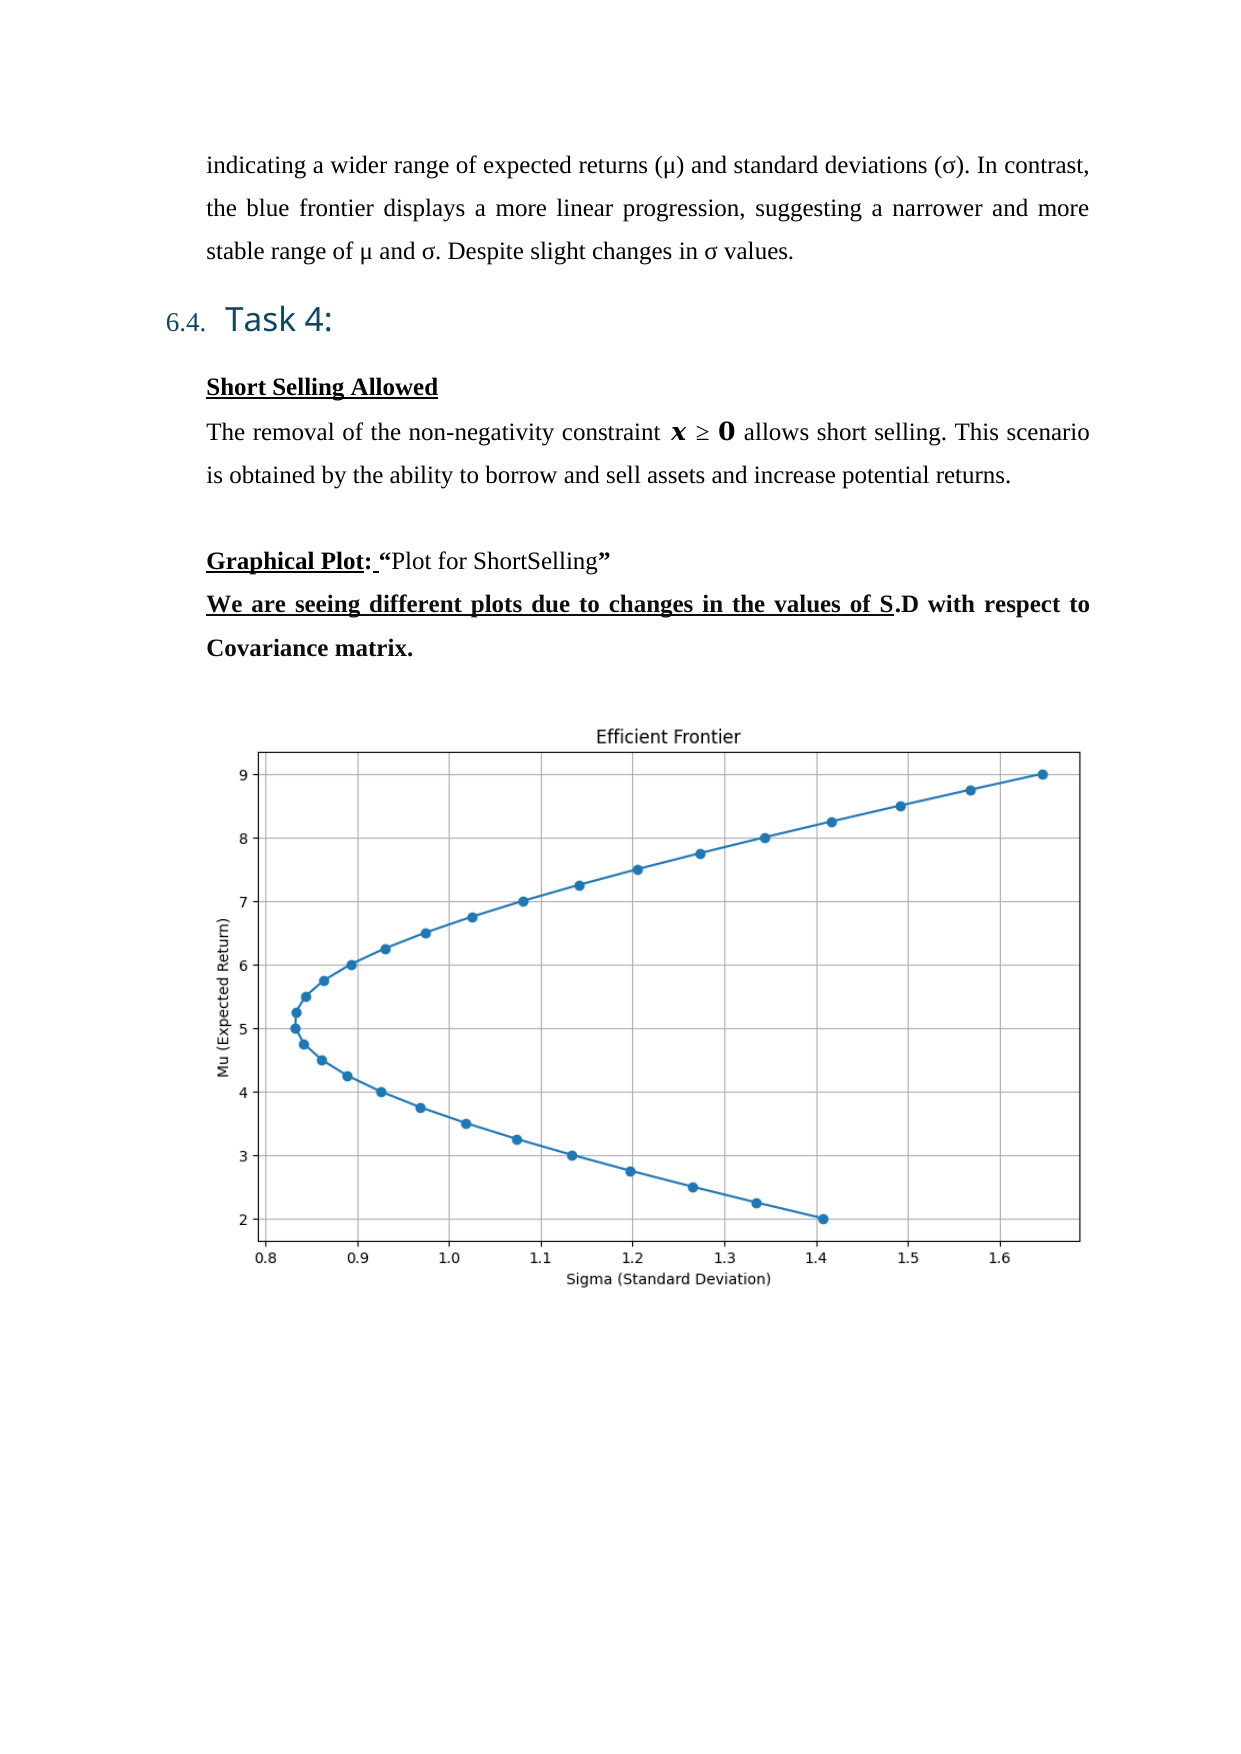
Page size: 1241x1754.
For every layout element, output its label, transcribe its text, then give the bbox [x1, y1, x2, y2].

text Graphical Plot: “Plot for ShortSelling” [206, 546, 1090, 575]
picture [207, 718, 1090, 1297]
text The removal of the non-negativity constraint 𝒙 ≥ 𝟎 allows short selling. This scenario is obtained by the ability to borrow and sell assets and increase potential returns. [206, 416, 1090, 489]
text Short Selling Allowed [206, 372, 1090, 401]
text We are seeing different plots due to changes in the values of S.D with respect to Covariance matrix. [206, 589, 1090, 661]
subtitle Task 4: [206, 296, 1090, 341]
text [206, 150, 1090, 265]
